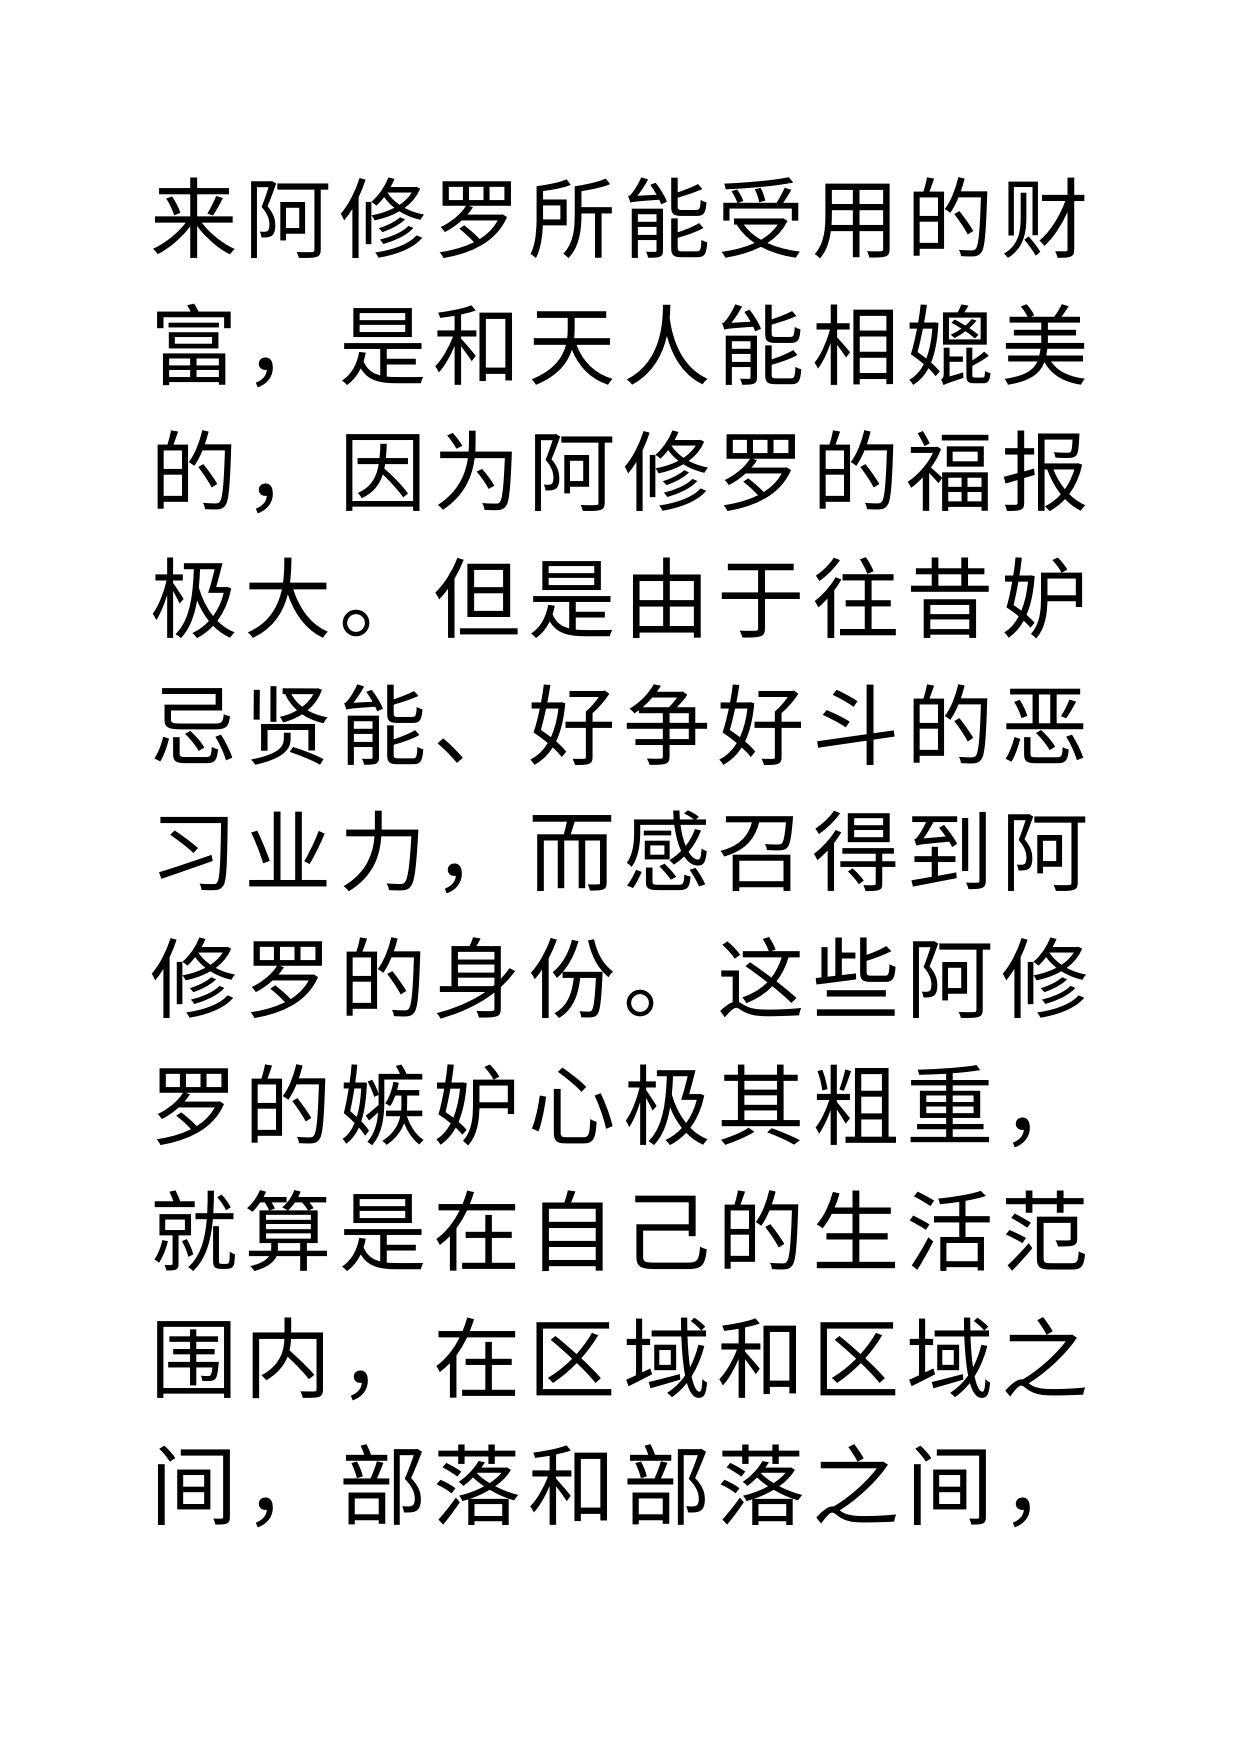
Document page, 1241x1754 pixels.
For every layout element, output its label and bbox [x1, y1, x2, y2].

text [150, 150, 1090, 1543]
